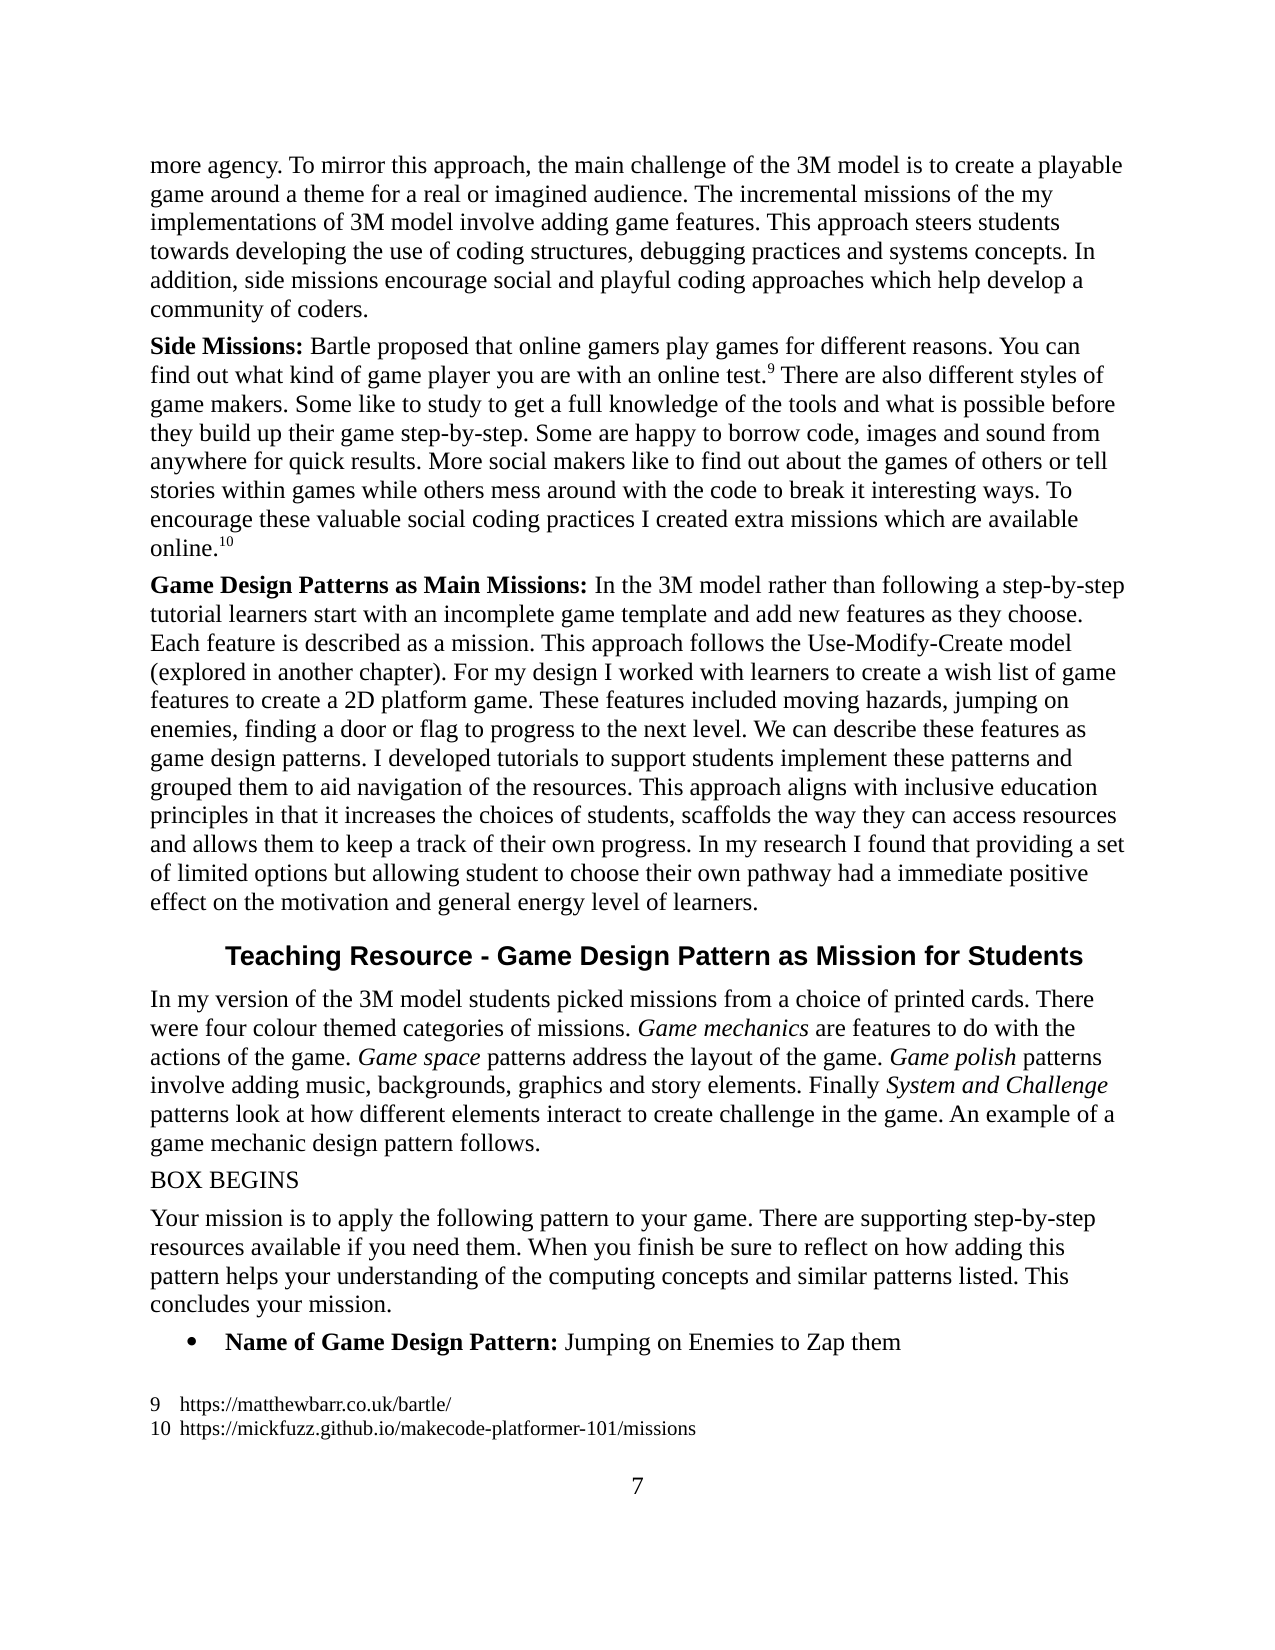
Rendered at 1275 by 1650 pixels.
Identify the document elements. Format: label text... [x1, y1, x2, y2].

text Side Missions: Bartle proposed that online gamers play games for different reasons. You can find out what kind of game player you are with an online test. There are also different styles of game makers. Some like to study to get a full knowledge of the tools and what is possible before they build up their game step-by-step. Some are happy to borrow code, images and sound from anywhere for quick results. More social makers like to find out about the games of others or tell stories within games while others mess around with the code to break it interesting ways. To encourage these valuable social coding practices I created extra missions which are available online. [150, 331, 1125, 561]
subtitle Teaching Resource - Game Design Pattern as Mission for Students [150, 940, 1125, 972]
list Name of Game Design Pattern: Jumping on Enemies to Zap them [187, 1327, 1125, 1356]
text Your mission is to apply the following pattern to your game. There are supporting step-by-step resources available if you need them. When you finish be sure to reflect on how adding this pattern helps your understanding of the computing concepts and similar patterns listed. This concludes your mission. [150, 1203, 1125, 1318]
text BOX BEGINS [150, 1166, 1125, 1194]
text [150, 150, 1125, 322]
text In my version of the 3M model students picked missions from a choice of printed cards. There were four colour themed categories of missions. Game mechanics are features to do with the actions of the game. Game space patterns address the layout of the game. Game polish patterns involve adding music, backgrounds, graphics and story elements. Finally System and Challenge patterns look at how different elements interact to create challenge in the game. An example of a game mechanic design pattern follows. [150, 984, 1125, 1157]
text Game Design Patterns as Main Missions: In the 3M model rather than following a step-by-step tutorial learners start with an incomplete game template and add new features as they choose. Each feature is described as a mission. This approach follows the Use-Modify-Create model (explored in another chapter). For my design I worked with learners to create a wish list of game features to create a 2D platform game. These features included moving hazards, jumping on enemies, finding a door or flag to progress to the next level. We can describe these features as game design patterns. I developed tutorials to support students implement these patterns and grouped them to aid navigation of the resources. This approach aligns with inclusive education principles in that it increases the choices of students, scaffolds the way they can access resources and allows them to keep a track of their own progress. In my research I found that providing a set of limited options but allowing student to choose their own pathway had a immediate positive effect on the motivation and general energy level of learners. [150, 570, 1125, 915]
